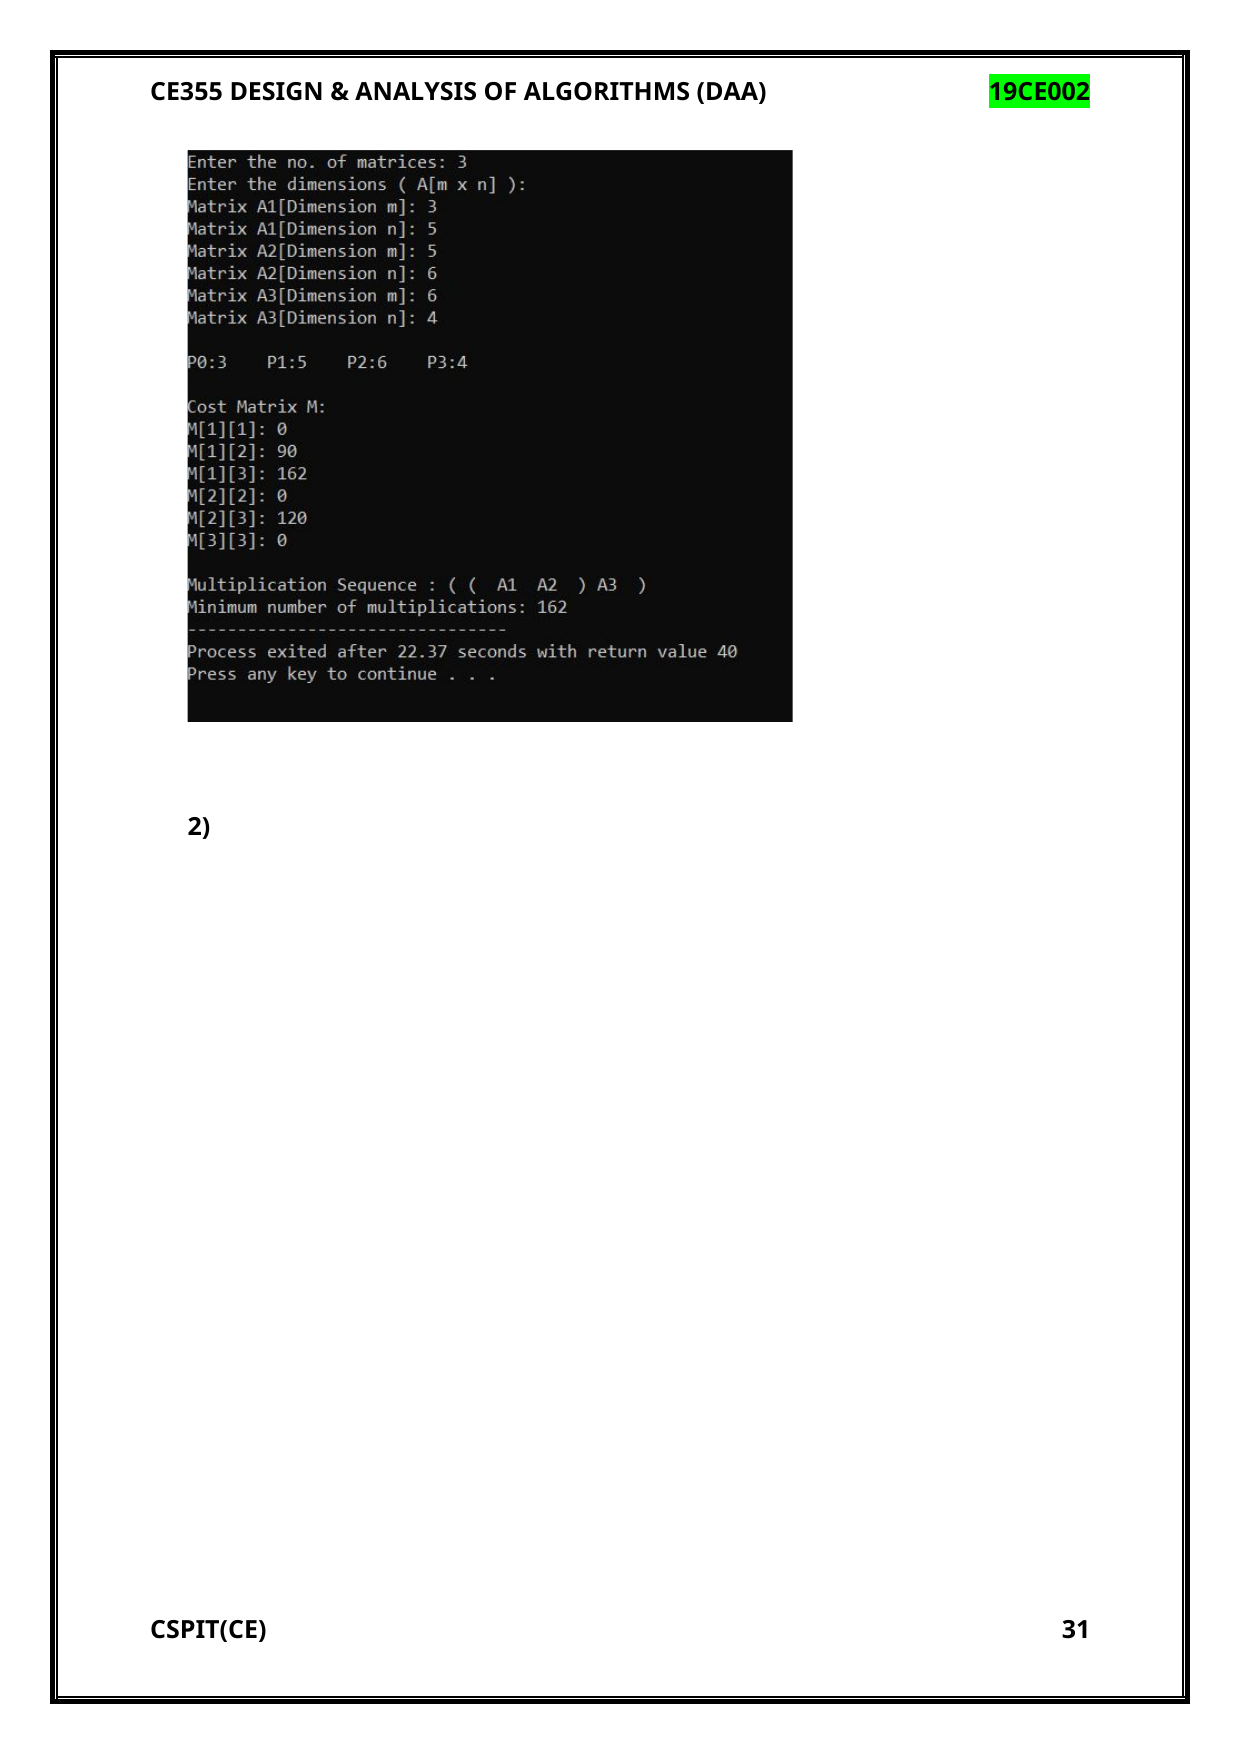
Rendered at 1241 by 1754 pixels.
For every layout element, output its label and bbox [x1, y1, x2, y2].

picture [187, 150, 793, 722]
